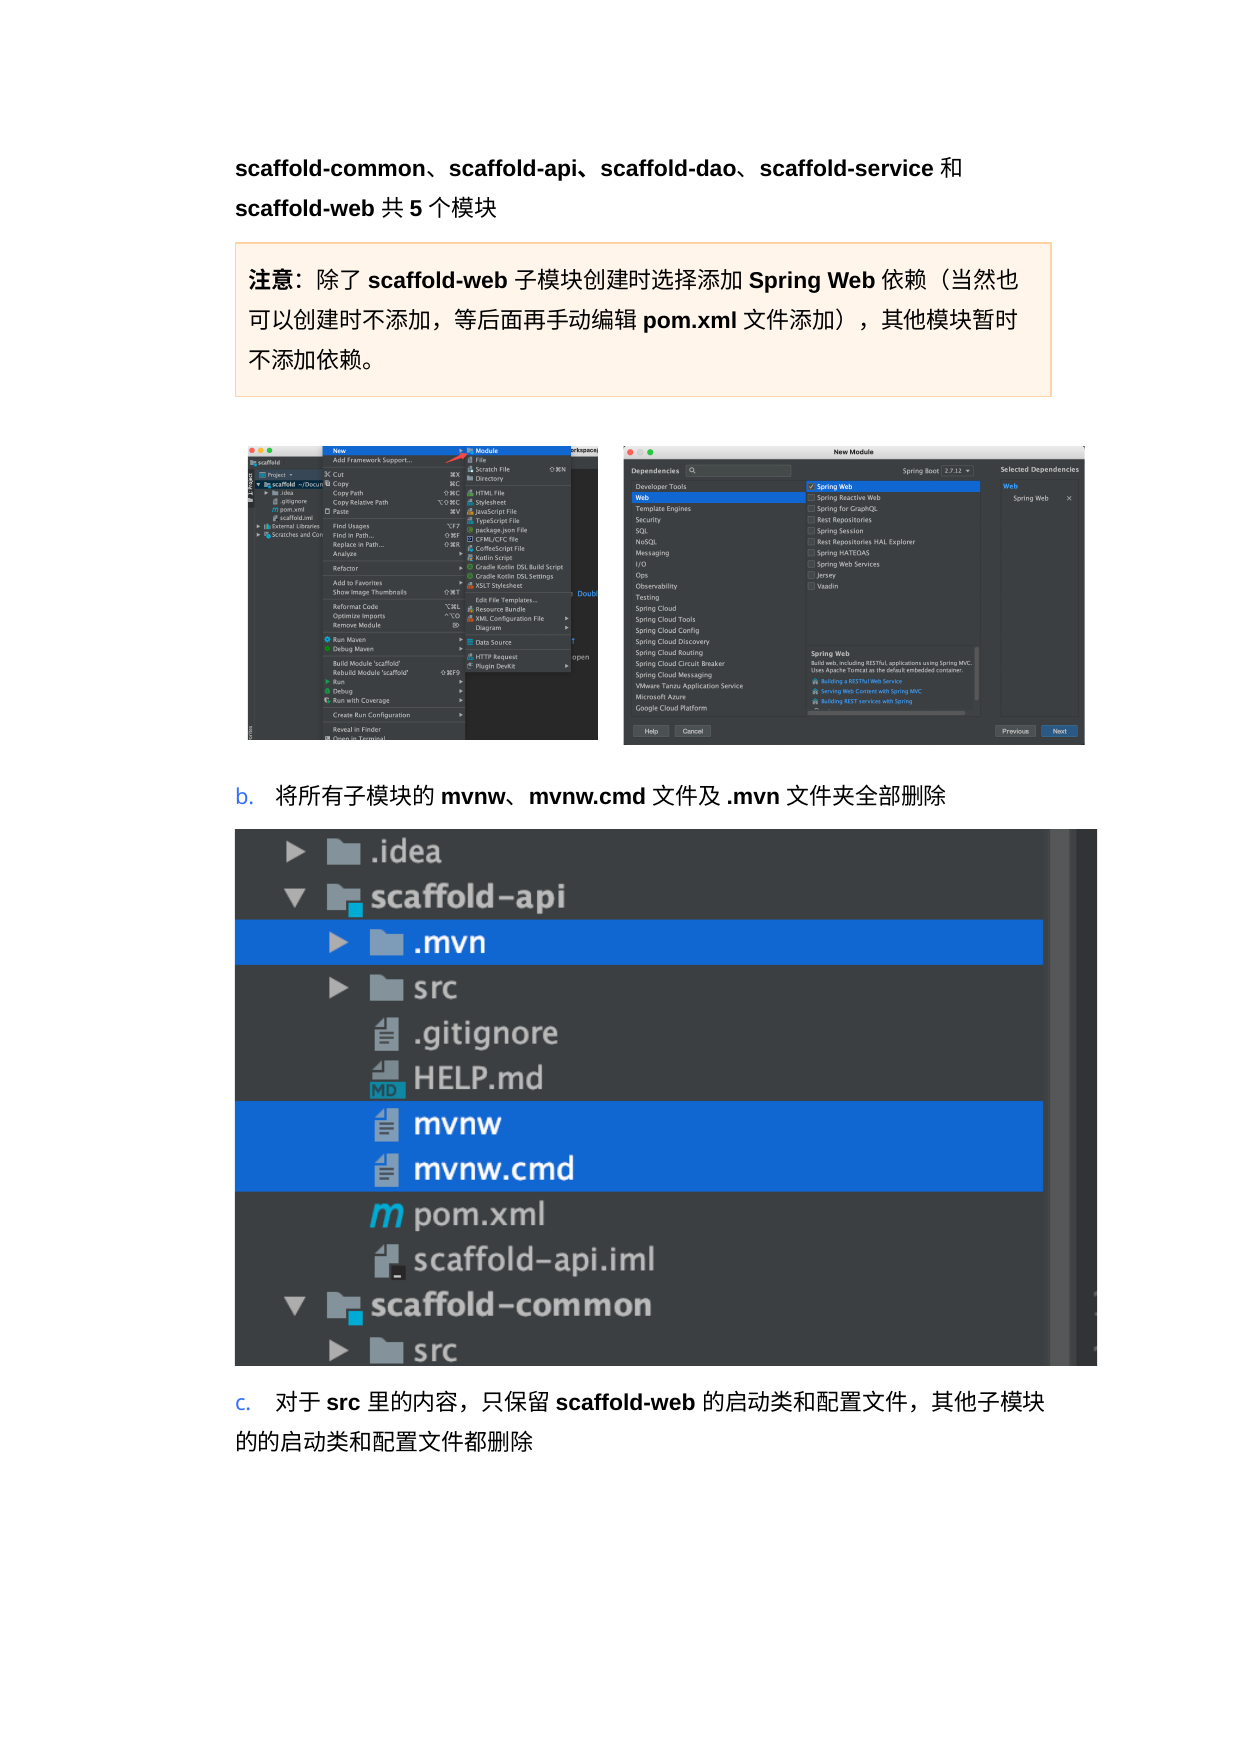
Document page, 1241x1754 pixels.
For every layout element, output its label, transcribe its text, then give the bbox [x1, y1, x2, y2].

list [235, 150, 1053, 223]
table_header 注意：除了 scaffold-web 子模块创建时选择添加 Spring Web 依赖（当然也可以创建时不添加，等后面再手动编辑 pom.xml 文件添加），其他模块暂时不添加依赖。 [236, 244, 1050, 396]
picture [234, 829, 1098, 1366]
table_header [235, 427, 611, 765]
list 将所有子模块的 mvnw、mvnw.cmd 文件及 .mvn 文件夹全部删除 [235, 777, 1053, 811]
list 对于 src 里的内容，只保留 scaffold-web 的启动类和配置文件，其他子模块的的启动类和配置文件都删除 [235, 1384, 1053, 1457]
table_header [611, 427, 1097, 765]
picture [247, 446, 598, 740]
picture [623, 446, 1085, 745]
